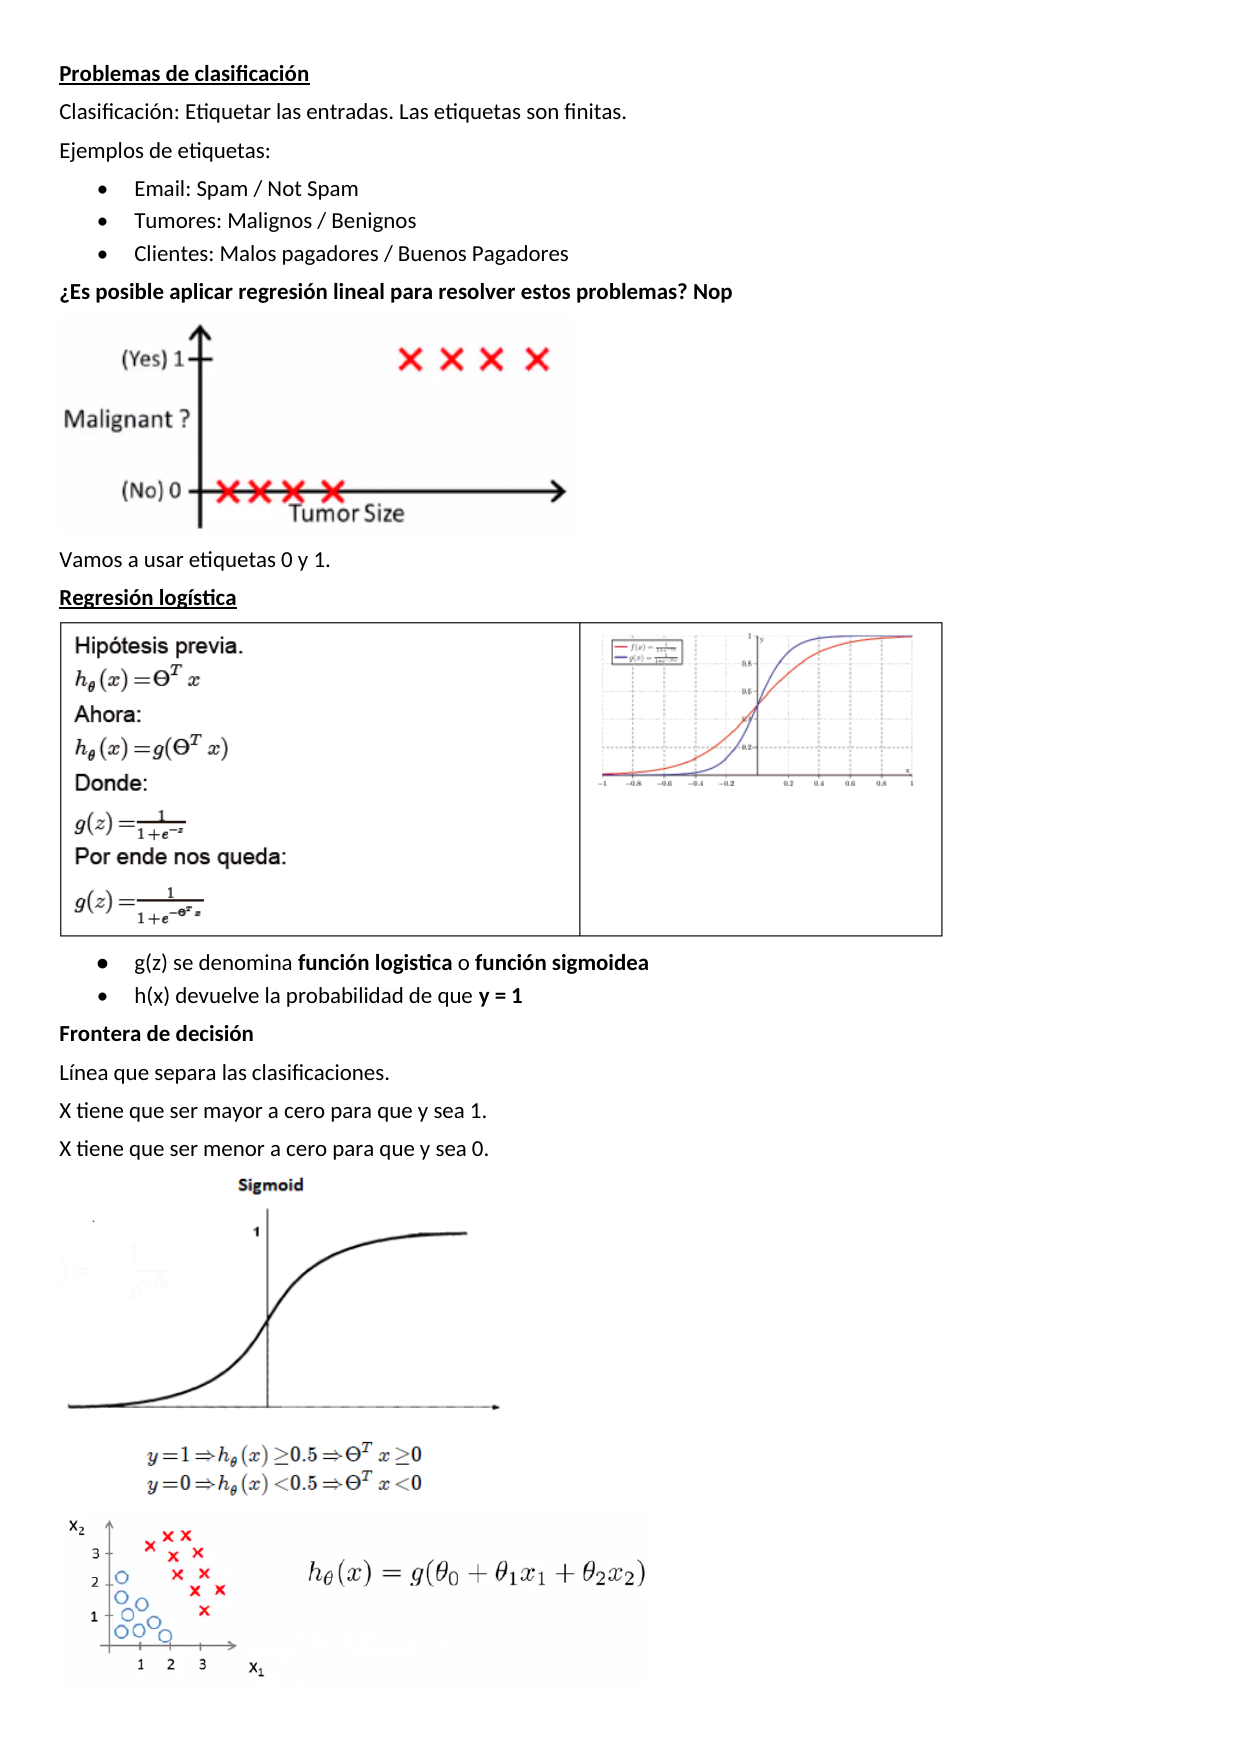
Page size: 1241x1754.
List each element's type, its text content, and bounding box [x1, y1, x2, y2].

text Vamos a usar etiquetas 0 y 1. [59, 545, 1181, 573]
list Tumores: Malignos / Benignos [97, 207, 1181, 234]
picture [59, 621, 945, 939]
list g(z) se denomina función logistica o función sigmoidea [97, 948, 1181, 977]
text Línea que separa las clasificaciones. [59, 1058, 1181, 1086]
text ¿Es posible aplicar regresión lineal para resolver estos problemas? Nop [59, 277, 1181, 305]
text Problemas de clasificación [59, 59, 1181, 87]
picture [59, 1172, 506, 1499]
list Email: Spam / Not Spam [97, 174, 1181, 202]
text Ejemplos de etiquetas: [59, 136, 1181, 164]
text Regresión logística [59, 583, 1181, 611]
list h(x) devuelve la probabilidad de que y = 1 [97, 981, 1181, 1009]
text Clasificación: Etiquetar las entradas. Las etiquetas son finitas. [59, 97, 1181, 126]
text X tiene que ser menor a cero para que y sea 0. [59, 1134, 1181, 1162]
picture [59, 1508, 647, 1685]
text Frontera de decisión [59, 1019, 1181, 1047]
picture [59, 315, 575, 535]
text X tiene que ser mayor a cero para que y sea 1. [59, 1096, 1181, 1124]
list Clientes: Malos pagadores / Buenos Pagadores [97, 239, 1181, 267]
